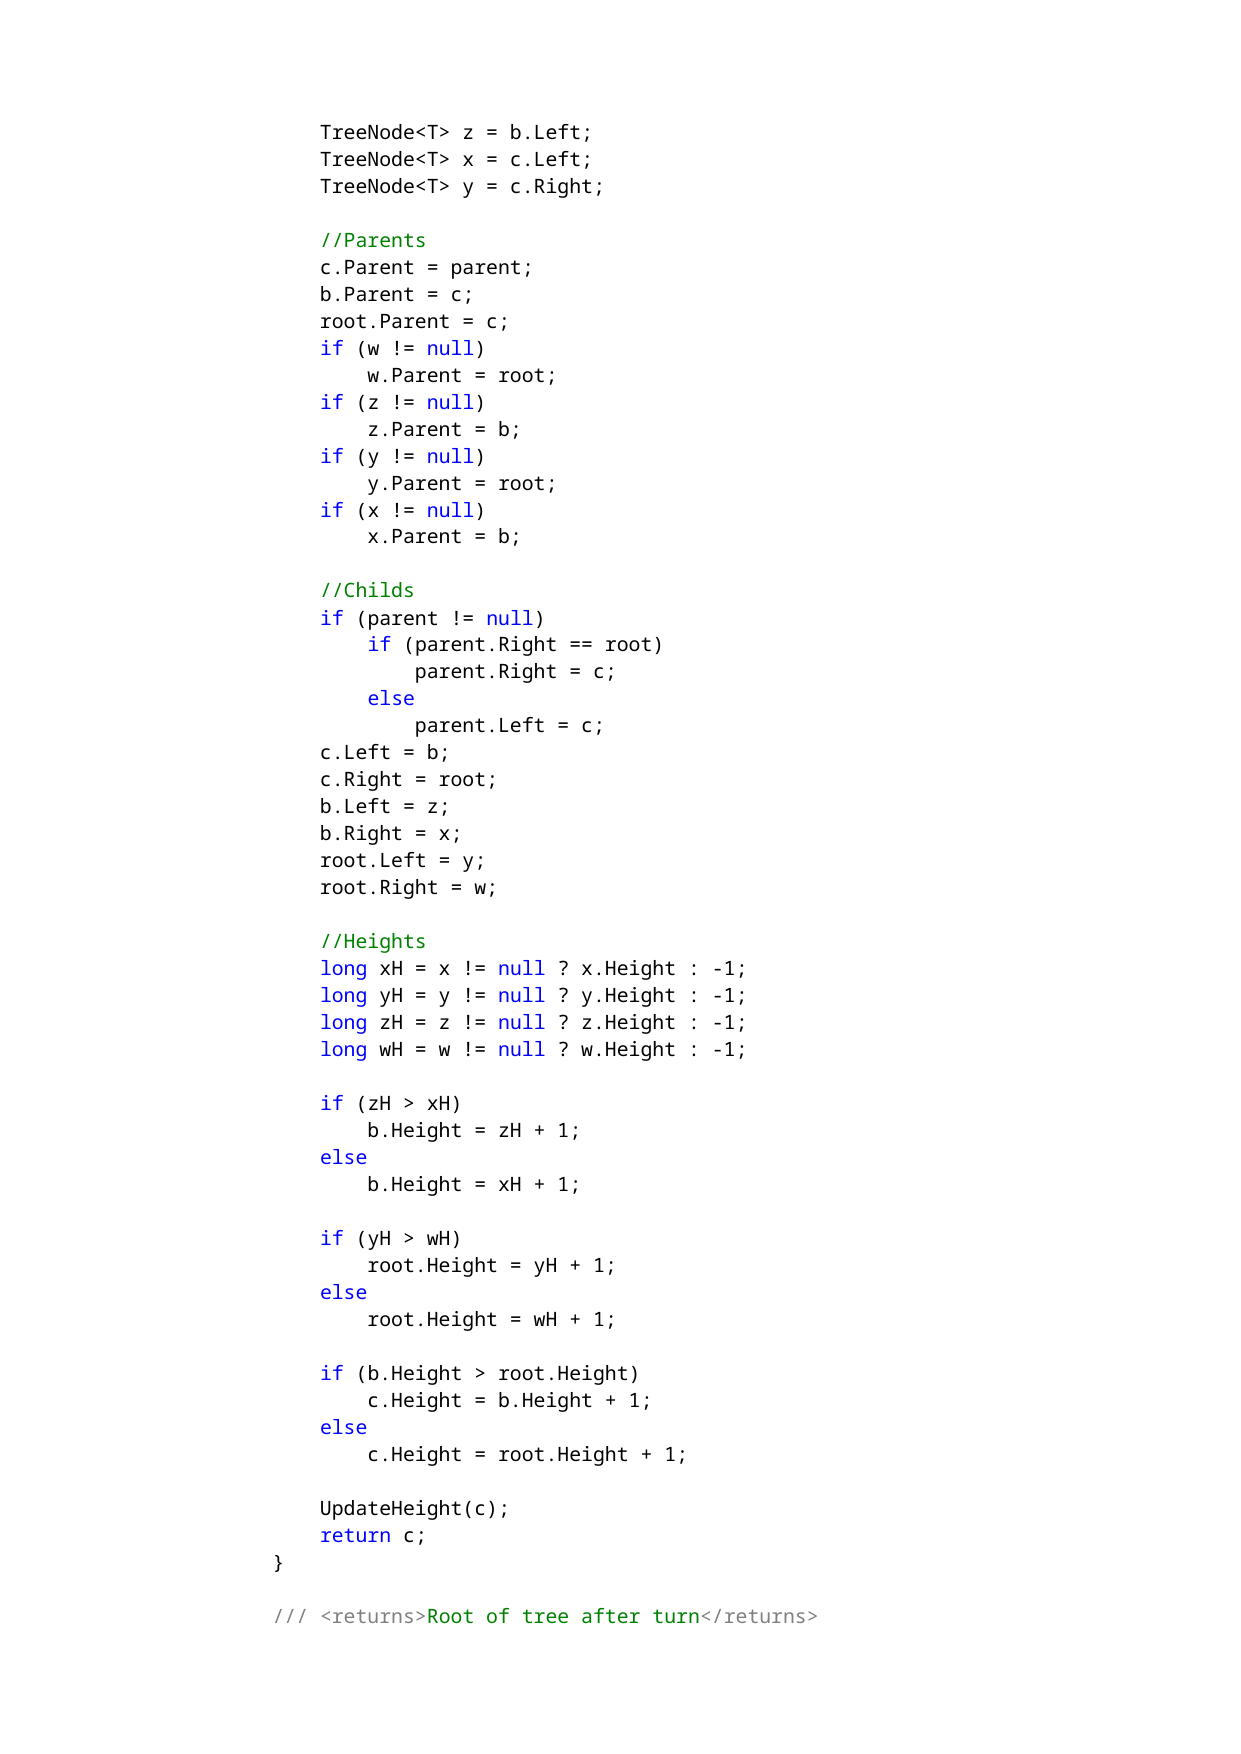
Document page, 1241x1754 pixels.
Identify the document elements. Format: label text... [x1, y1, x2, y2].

text if (x != null) [177, 496, 1152, 523]
text TreeNode<T> y = c.Right; [177, 172, 1152, 199]
text else [177, 1143, 1152, 1170]
text else [177, 685, 1152, 712]
text root.Height = yH + 1; [177, 1251, 1152, 1278]
text c.Parent = parent; [177, 253, 1152, 280]
text if (yH > wH) [177, 1224, 1152, 1251]
text long wH = w != null ? w.Height : -1; [177, 1035, 1152, 1062]
text y.Parent = root; [177, 469, 1152, 496]
text parent.Left = c; [177, 712, 1152, 739]
text b.Parent = c; [177, 280, 1152, 307]
text else [177, 1413, 1152, 1440]
text c.Right = root; [177, 766, 1152, 793]
text if (zH > xH) [177, 1089, 1152, 1116]
text b.Height = zH + 1; [177, 1116, 1152, 1143]
text root.Height = wH + 1; [177, 1305, 1152, 1332]
text else [177, 1278, 1152, 1305]
text if (parent.Right == root) [177, 631, 1152, 658]
text /// <returns>Root of tree after turn</returns> [177, 1602, 1152, 1629]
text long zH = z != null ? z.Height : -1; [177, 1008, 1152, 1035]
text b.Height = xH + 1; [177, 1170, 1152, 1197]
text root.Right = w; [177, 873, 1152, 901]
text c.Left = b; [177, 739, 1152, 766]
text parent.Right = c; [177, 658, 1152, 685]
text root.Parent = c; [177, 307, 1152, 334]
text c.Height = b.Height + 1; [177, 1386, 1152, 1413]
text //Heights [177, 927, 1152, 954]
text //Childs [177, 577, 1152, 604]
text UpdateHeight(c); [177, 1494, 1152, 1521]
text if (z != null) [177, 388, 1152, 415]
text TreeNode<T> z = b.Left; [177, 118, 1152, 145]
text b.Left = z; [177, 793, 1152, 819]
text return c; [177, 1521, 1152, 1548]
text long xH = x != null ? x.Height : -1; [177, 954, 1152, 981]
text z.Parent = b; [177, 415, 1152, 442]
text w.Parent = root; [177, 361, 1152, 388]
text long yH = y != null ? y.Height : -1; [177, 981, 1152, 1008]
text if (b.Height > root.Height) [177, 1359, 1152, 1386]
text //Parents [177, 226, 1152, 253]
text root.Left = y; [177, 847, 1152, 873]
text b.Right = x; [177, 819, 1152, 847]
text c.Height = root.Height + 1; [177, 1440, 1152, 1467]
text if (y != null) [177, 442, 1152, 469]
text if (w != null) [177, 334, 1152, 361]
text if (parent != null) [177, 604, 1152, 631]
text TreeNode<T> x = c.Left; [177, 145, 1152, 172]
text x.Parent = b; [177, 523, 1152, 550]
text } [177, 1548, 1152, 1575]
